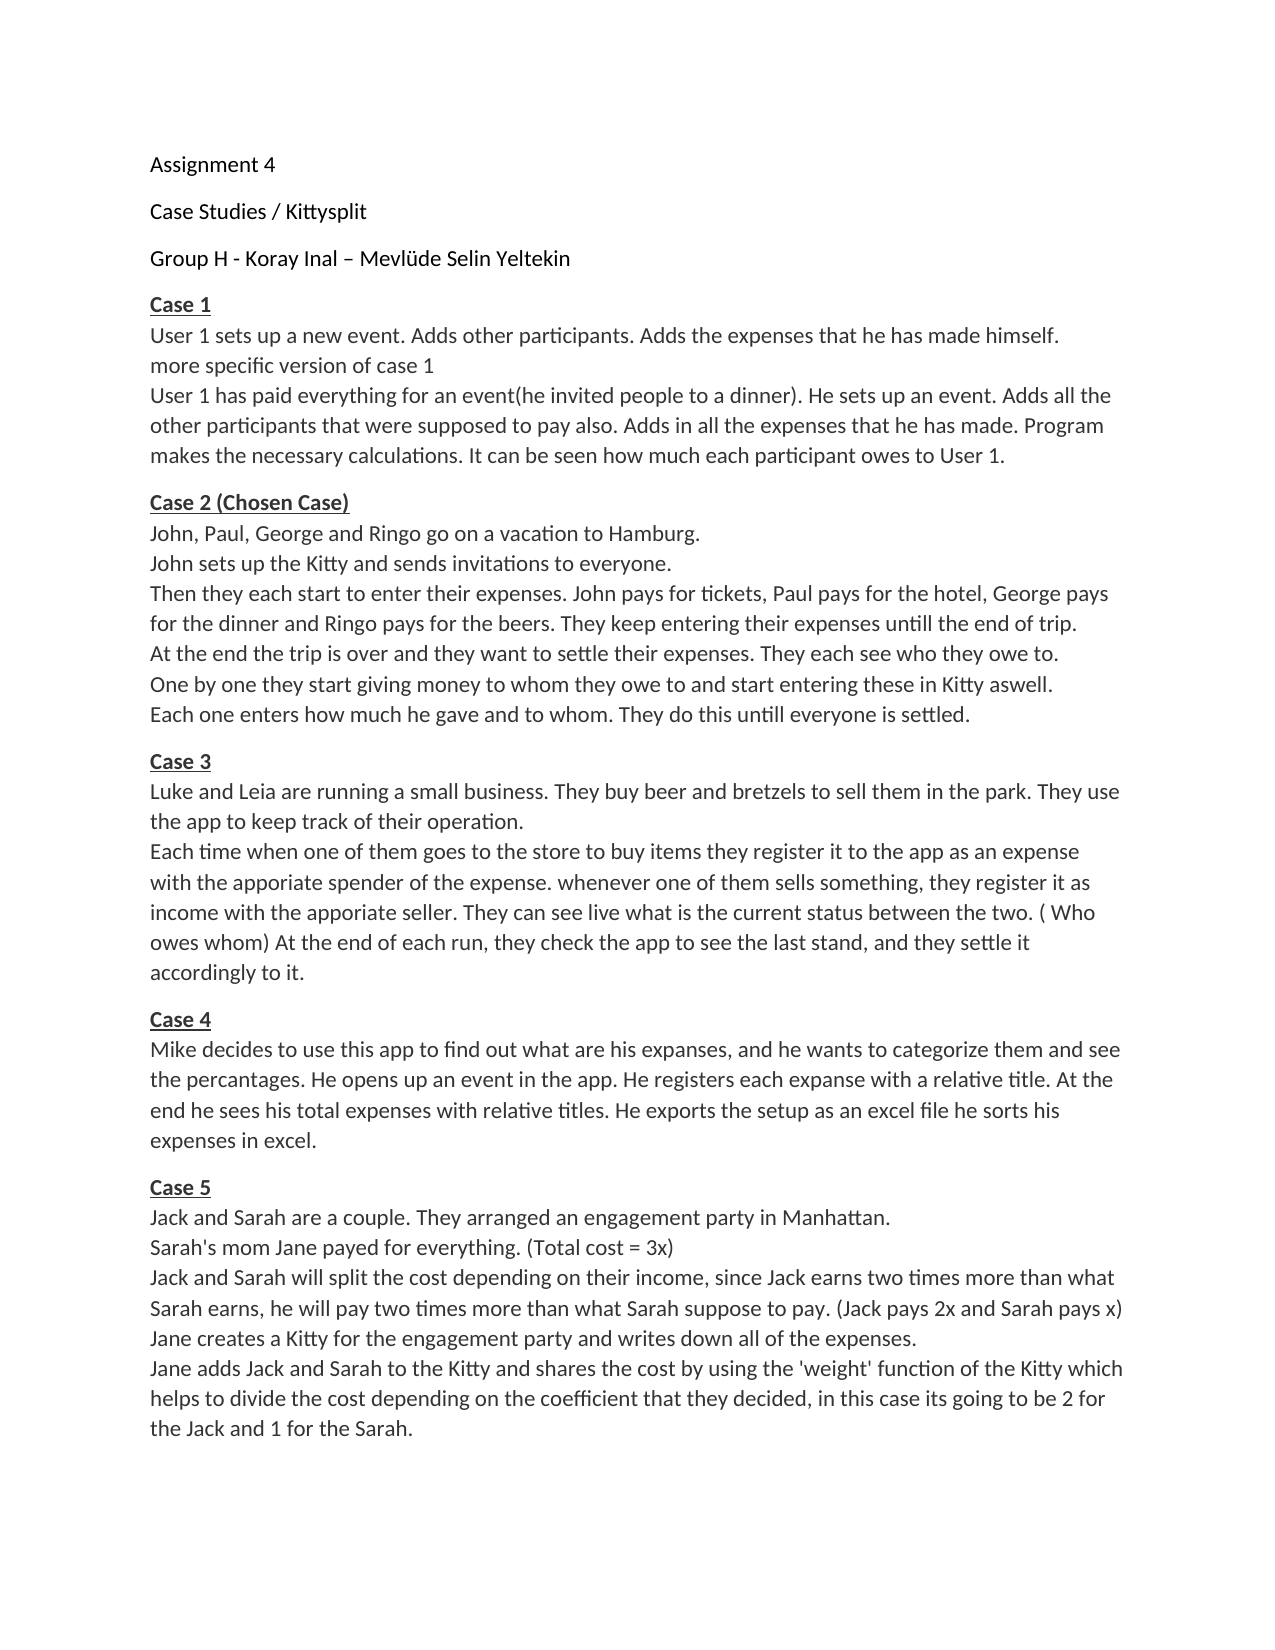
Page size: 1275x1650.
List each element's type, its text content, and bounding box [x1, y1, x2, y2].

text Group H - Koray Inal – Mevlüde Selin Yeltekin [150, 244, 1125, 272]
text Case 3 Luke and Leia are running a small business. They buy beer and bretzels to sell them in the park. They use the app to keep track of their operation. Each time when one of them goes to the store to buy items they register it to the app as an expense with the apporiate spender of the expense. whenever one of them sells something, they register it as income with the apporiate seller. They can see live what is the current status between the two. ( Who owes whom) At the end of each run, they check the app to see the last stand, and they settle it accordingly to it. [150, 747, 1125, 986]
text Assignment 4 [150, 150, 1125, 178]
text Case 5 Jack and Sarah are a couple. They arranged an engagement party in Manhattan. Sarah's mom Jane payed for everything. (Total cost = 3x) Jack and Sarah will split the cost depending on their income, since Jack earns two times more than what Sarah earns, he will pay two times more than what Sarah suppose to pay. (Jack pays 2x and Sarah pays x) Jane creates a Kitty for the engagement party and writes down all of the expenses. Jane adds Jack and Sarah to the Kitty and shares the cost by using the 'weight' function of the Kitty which helps to divide the cost depending on the coefficient that they decided, in this case its going to be 2 for the Jack and 1 for the Sarah. [150, 1173, 1125, 1473]
text Case 2 (Chosen Case) John, Paul, George and Ringo go on a vacation to Hamburg. John sets up the Kitty and sends invitations to everyone. Then they each start to enter their expenses. John pays for tickets, Paul pays for the hotel, George pays for the dinner and Ringo pays for the beers. They keep entering their expenses untill the end of trip. At the end the trip is over and they want to settle their expenses. They each see who they owe to. One by one they start giving money to whom they owe to and start entering these in Kitty aswell. Each one enters how much he gave and to whom. They do this untill everyone is settled. [150, 488, 1125, 728]
text Case 4 Mike decides to use this app to find out what are his expanses, and he wants to categorize them and see the percantages. He opens up an event in the app. He registers each expanse with a relative title. At the end he sees his total expenses with relative titles. He exports the setup as an excel file he sorts his expenses in excel. [150, 1005, 1125, 1154]
text Case 1 User 1 sets up a new event. Adds other participants. Adds the expenses that he has made himself. more specific version of case 1 User 1 has paid everything for an event(he invited people to a dinner). He sets up an event. Adds all the other participants that were supposed to pay also. Adds in all the expenses that he has made. Program makes the necessary calculations. It can be seen how much each participant owes to User 1. [150, 291, 1125, 470]
text Case Studies / Kittysplit [150, 197, 1125, 225]
